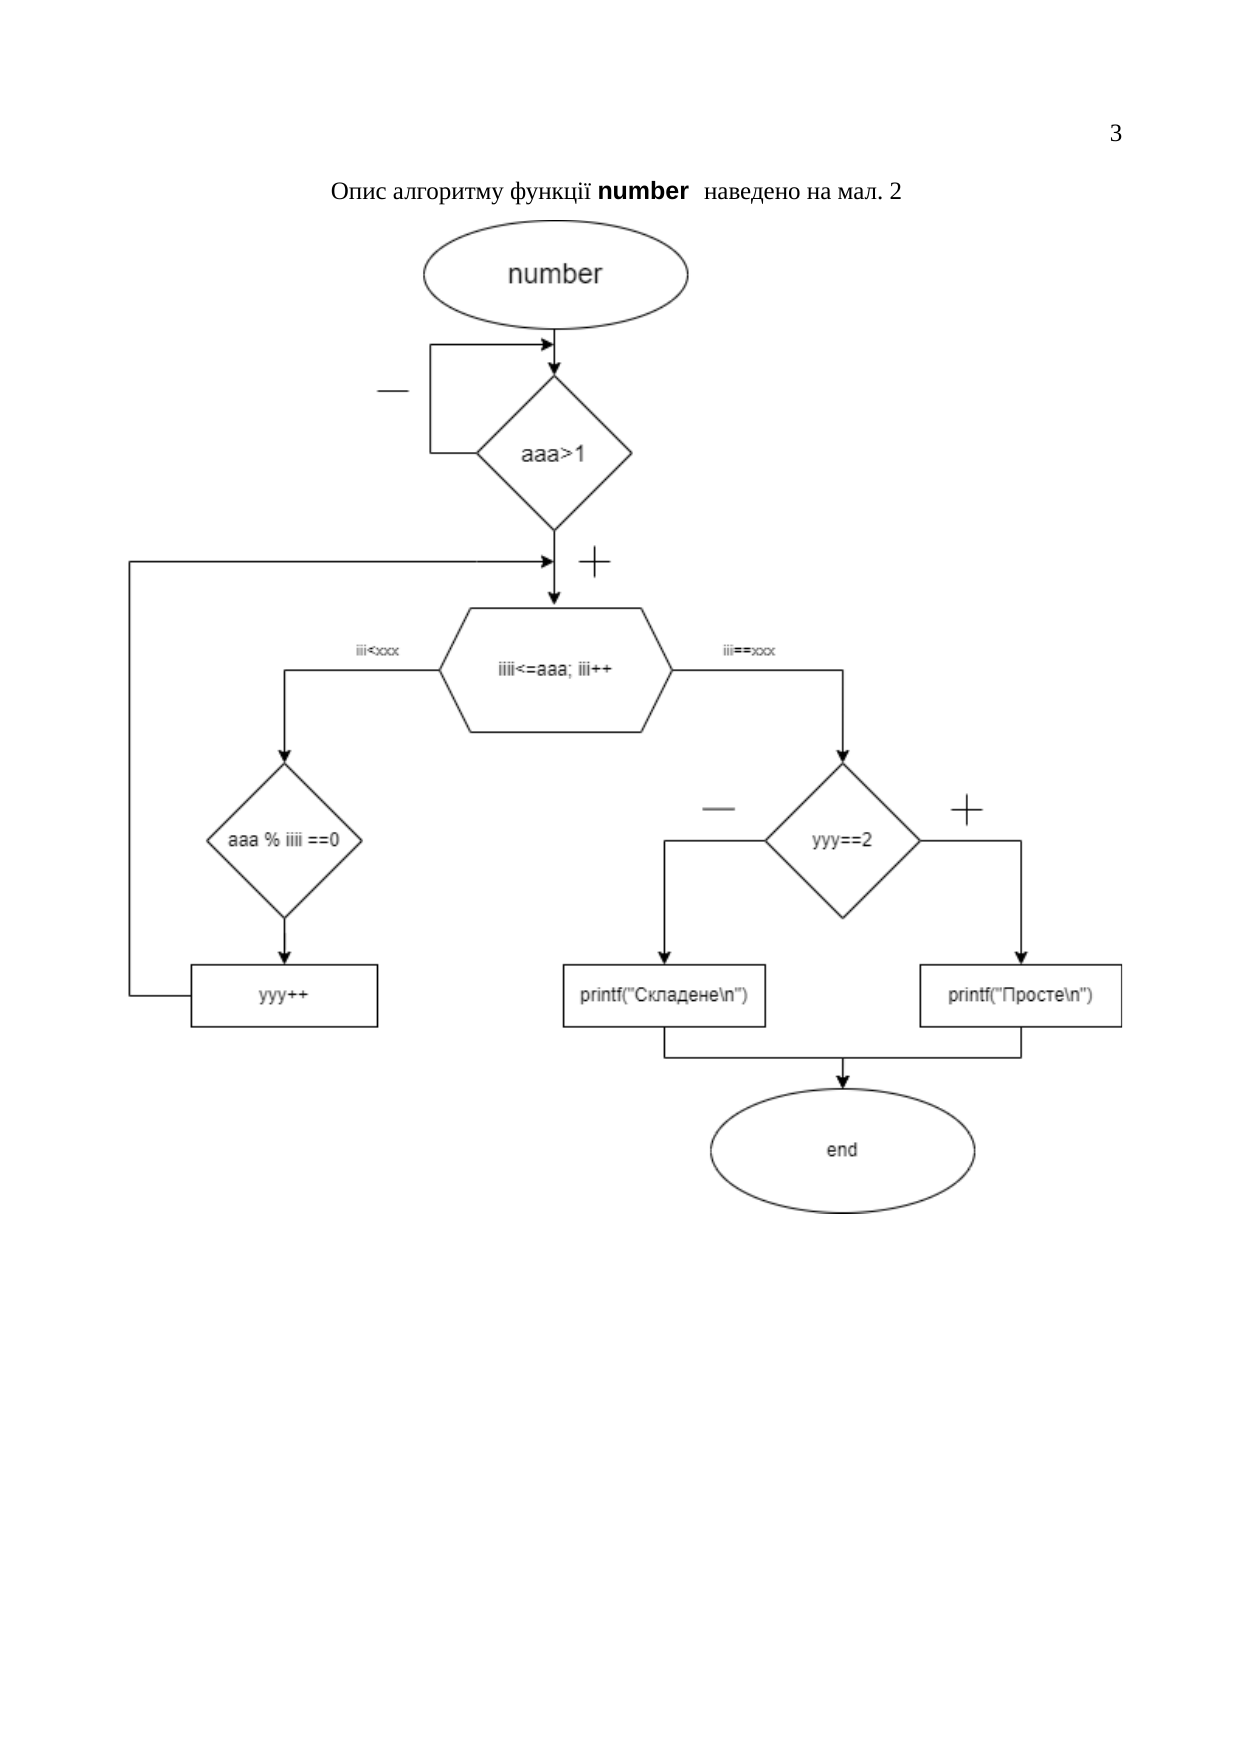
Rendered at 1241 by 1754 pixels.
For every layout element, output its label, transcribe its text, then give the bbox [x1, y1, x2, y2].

text Опис алгоритму функції number наведено на мал. 2 [331, 176, 1122, 205]
picture [118, 220, 1123, 1214]
